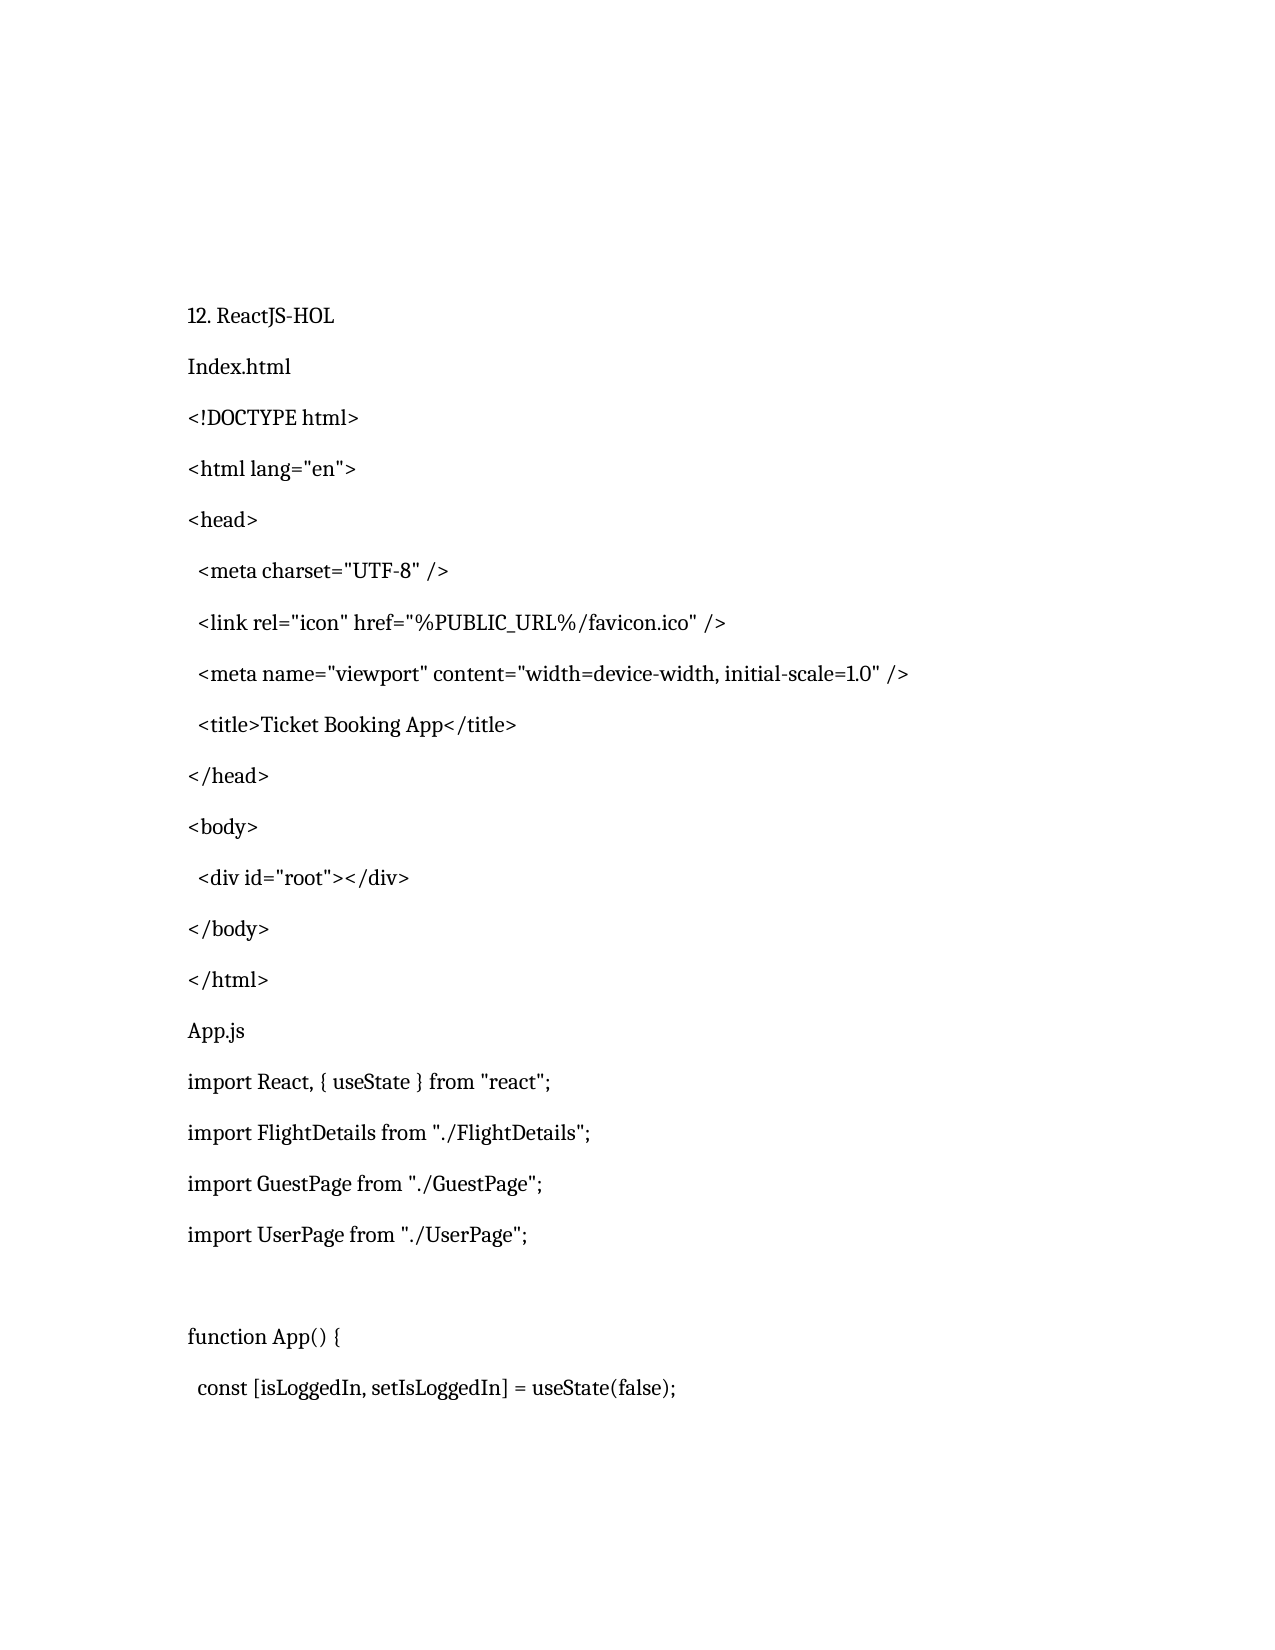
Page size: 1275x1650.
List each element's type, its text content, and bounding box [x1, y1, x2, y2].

text </head> [187, 762, 1087, 789]
text 12. ReactJS-HOL [187, 303, 1087, 329]
text <body> [187, 813, 1087, 840]
text function App() { [187, 1324, 1087, 1350]
text const [isLoggedIn, setIsLoggedIn] = useState(false); [187, 1375, 1087, 1401]
text <meta name="viewport" content="width=device-width, initial-scale=1.0" /> [187, 660, 1087, 687]
text App.js [187, 1018, 1087, 1044]
text <title>Ticket Booking App</title> [187, 711, 1087, 738]
text import FlightDetails from "./FlightDetails"; [187, 1120, 1087, 1146]
text <div id="root"></div> [187, 864, 1087, 891]
text import UserPage from "./UserPage"; [187, 1222, 1087, 1248]
text <meta charset="UTF-8" /> [187, 558, 1087, 585]
text </body> [187, 916, 1087, 942]
text <link rel="icon" href="%PUBLIC_URL%/favicon.ico" /> [187, 609, 1087, 636]
text <head> [187, 507, 1087, 534]
text </html> [187, 967, 1087, 993]
text import React, { useState } from "react"; [187, 1069, 1087, 1095]
text import GuestPage from "./GuestPage"; [187, 1171, 1087, 1197]
text Index.html [187, 354, 1087, 381]
text <!DOCTYPE html> [187, 405, 1087, 432]
text <html lang="en"> [187, 456, 1087, 483]
